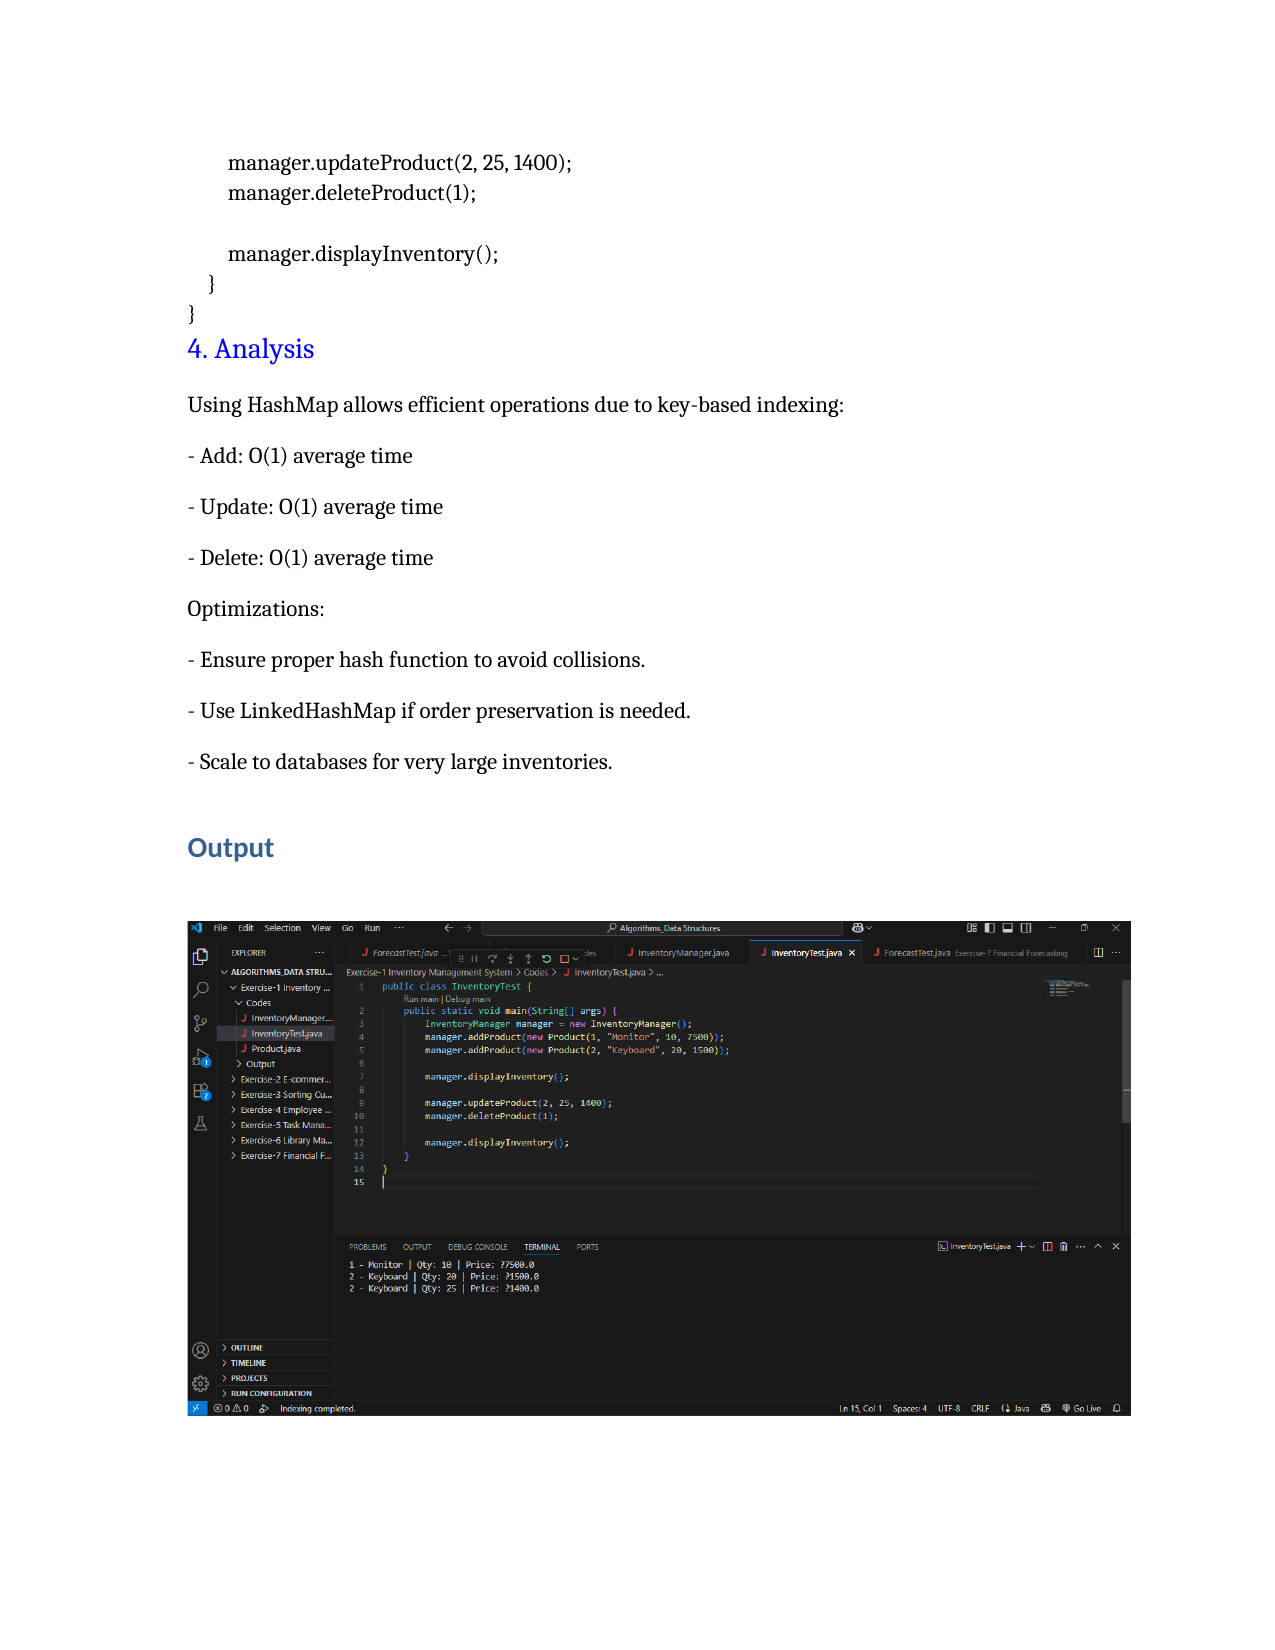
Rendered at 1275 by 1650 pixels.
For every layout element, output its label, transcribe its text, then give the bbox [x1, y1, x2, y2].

text - Scale to databases for very large inventories. [187, 749, 1087, 775]
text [187, 150, 1087, 366]
text - Add: O(1) average time [187, 443, 1087, 469]
text - Ensure proper hash function to avoid collisions. [187, 647, 1087, 673]
text - Update: O(1) average time [187, 494, 1087, 520]
text - Use LinkedHashMap if order preservation is needed. [187, 698, 1087, 724]
subtitle Output [187, 829, 1087, 865]
picture [187, 921, 1131, 1416]
text - Delete: O(1) average time [187, 545, 1087, 571]
text Optimizations: [187, 596, 1087, 622]
text Using HashMap allows efficient operations due to key-based indexing: [187, 392, 1087, 418]
